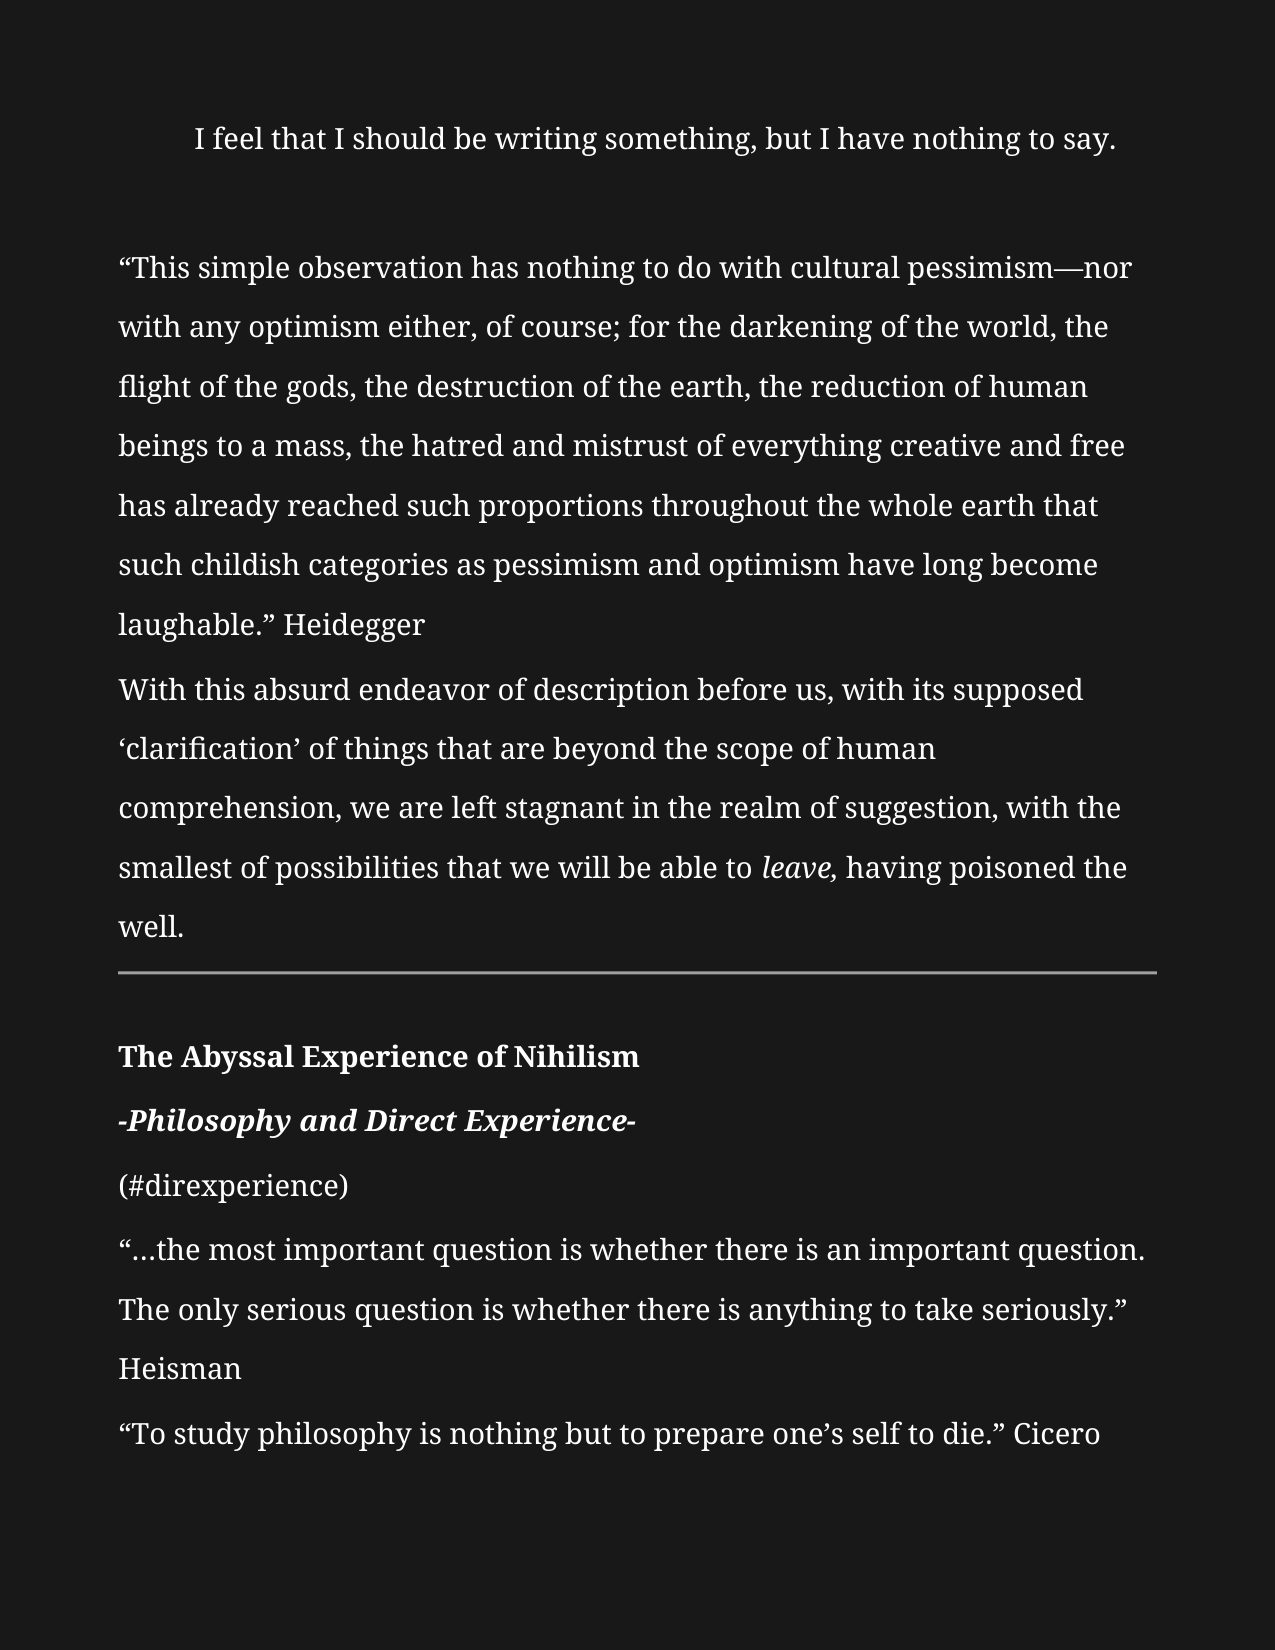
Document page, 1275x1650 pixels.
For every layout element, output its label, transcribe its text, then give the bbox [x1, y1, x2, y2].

text “This simple observation has nothing to do with cultural pessimism—nor with any optimism either, of course; for the darkening of the world, the flight of the gods, the destruction of the earth, the reduction of human beings to a mass, the hatred and mistrust of everything creative and free has already reached such proportions throughout the whole earth that such childish categories as pessimism and optimism have long become laughable.” Heidegger [118, 247, 1157, 644]
text “…the most important question is whether there is an important question. The only serious question is whether there is anything to take seriously.” Heisman [118, 1229, 1157, 1388]
text The Abyssal Experience of Nihilism [118, 1036, 1157, 1076]
text I feel that I should be writing something, but I have nothing to say. [118, 118, 1157, 158]
text (#direxperience) [118, 1165, 1157, 1205]
text -Philosophy and Direct Experience- [118, 1100, 1157, 1140]
text With this absurd endeavor of description before us, with its supposed ‘clarification’ of things that are beyond the scope of human comprehension, we are left stagnant in the realm of suggestion, with the smallest of possibilities that we will be able to leave, having poisoned the well. [118, 669, 1157, 946]
text “To study philosophy is nothing but to prepare one’s self to die.” Cicero [118, 1413, 1157, 1453]
